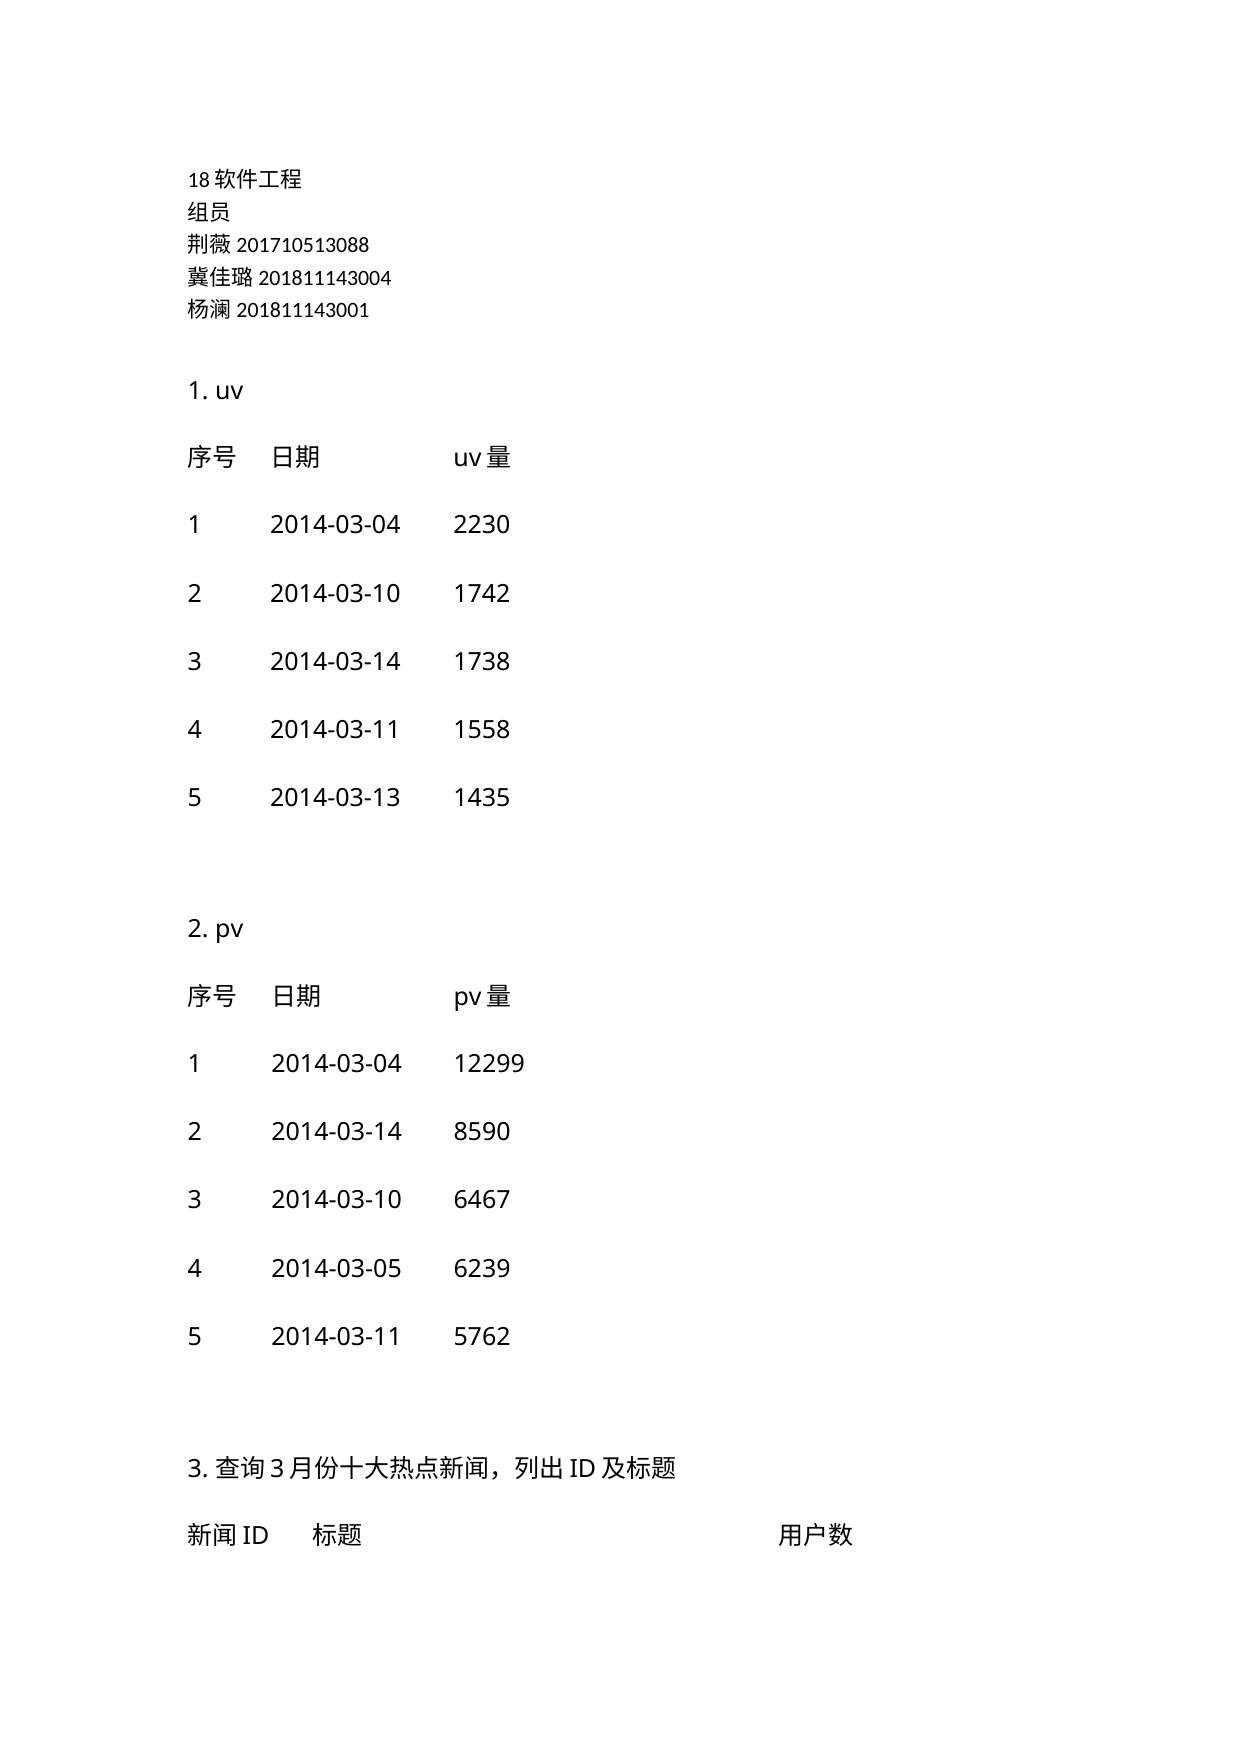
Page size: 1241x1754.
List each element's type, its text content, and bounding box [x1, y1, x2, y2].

table_cell 5 [186, 763, 268, 831]
table_cell 3 [186, 626, 268, 694]
table_header 序号 [186, 961, 270, 1029]
table_cell 2014-03-05 [270, 1233, 452, 1301]
table_cell 1435 [451, 763, 536, 831]
text 冀佳璐 201811143004 [187, 259, 1053, 292]
table_cell 1 [186, 1029, 270, 1097]
table_cell 2014-03-14 [269, 626, 451, 694]
table_header 用户数 [777, 1500, 864, 1568]
table_cell 1738 [451, 626, 536, 694]
table_header pv量 [452, 961, 538, 1029]
text 杨澜 201811143001 [187, 292, 1053, 324]
text 荆薇 201710513088 [187, 227, 1053, 259]
table_cell 4 [186, 695, 268, 763]
list 查询3月份十大热点新闻，列出ID及标题 [187, 1434, 1053, 1499]
table_cell 2014-03-04 [270, 1029, 452, 1097]
table_header 日期 [269, 422, 451, 490]
table_cell 2014-03-04 [269, 490, 451, 558]
table_cell 12299 [452, 1029, 538, 1097]
table_cell 2230 [451, 490, 536, 558]
table_cell 2 [186, 558, 268, 626]
table_cell 2014-03-10 [270, 1165, 452, 1233]
list uv [187, 357, 1053, 422]
table_cell 1742 [451, 558, 536, 626]
text 18软件工程 [187, 162, 1053, 194]
table_cell 2014-03-11 [269, 695, 451, 763]
table_header 日期 [270, 961, 452, 1029]
list pv [187, 896, 1053, 961]
table_cell 1 [186, 490, 268, 558]
table_cell 5 [186, 1301, 270, 1369]
table_cell 5762 [452, 1301, 538, 1369]
table_cell 4 [186, 1233, 270, 1301]
table_cell 2014-03-13 [269, 763, 451, 831]
table_cell 2014-03-10 [269, 558, 451, 626]
table_cell 1558 [451, 695, 536, 763]
table_cell 2014-03-11 [270, 1301, 452, 1369]
table_cell 3 [186, 1165, 270, 1233]
text 组员 [187, 194, 1053, 227]
table_header uv量 [451, 422, 536, 490]
table_cell 2 [186, 1097, 270, 1165]
table_cell 6239 [452, 1233, 538, 1301]
table_cell 8590 [452, 1097, 538, 1165]
table_header 序号 [186, 422, 268, 490]
table_cell 6467 [452, 1165, 538, 1233]
table_header 新闻ID [186, 1500, 311, 1568]
table_cell 2014-03-14 [270, 1097, 452, 1165]
table_header 标题 [311, 1500, 777, 1568]
